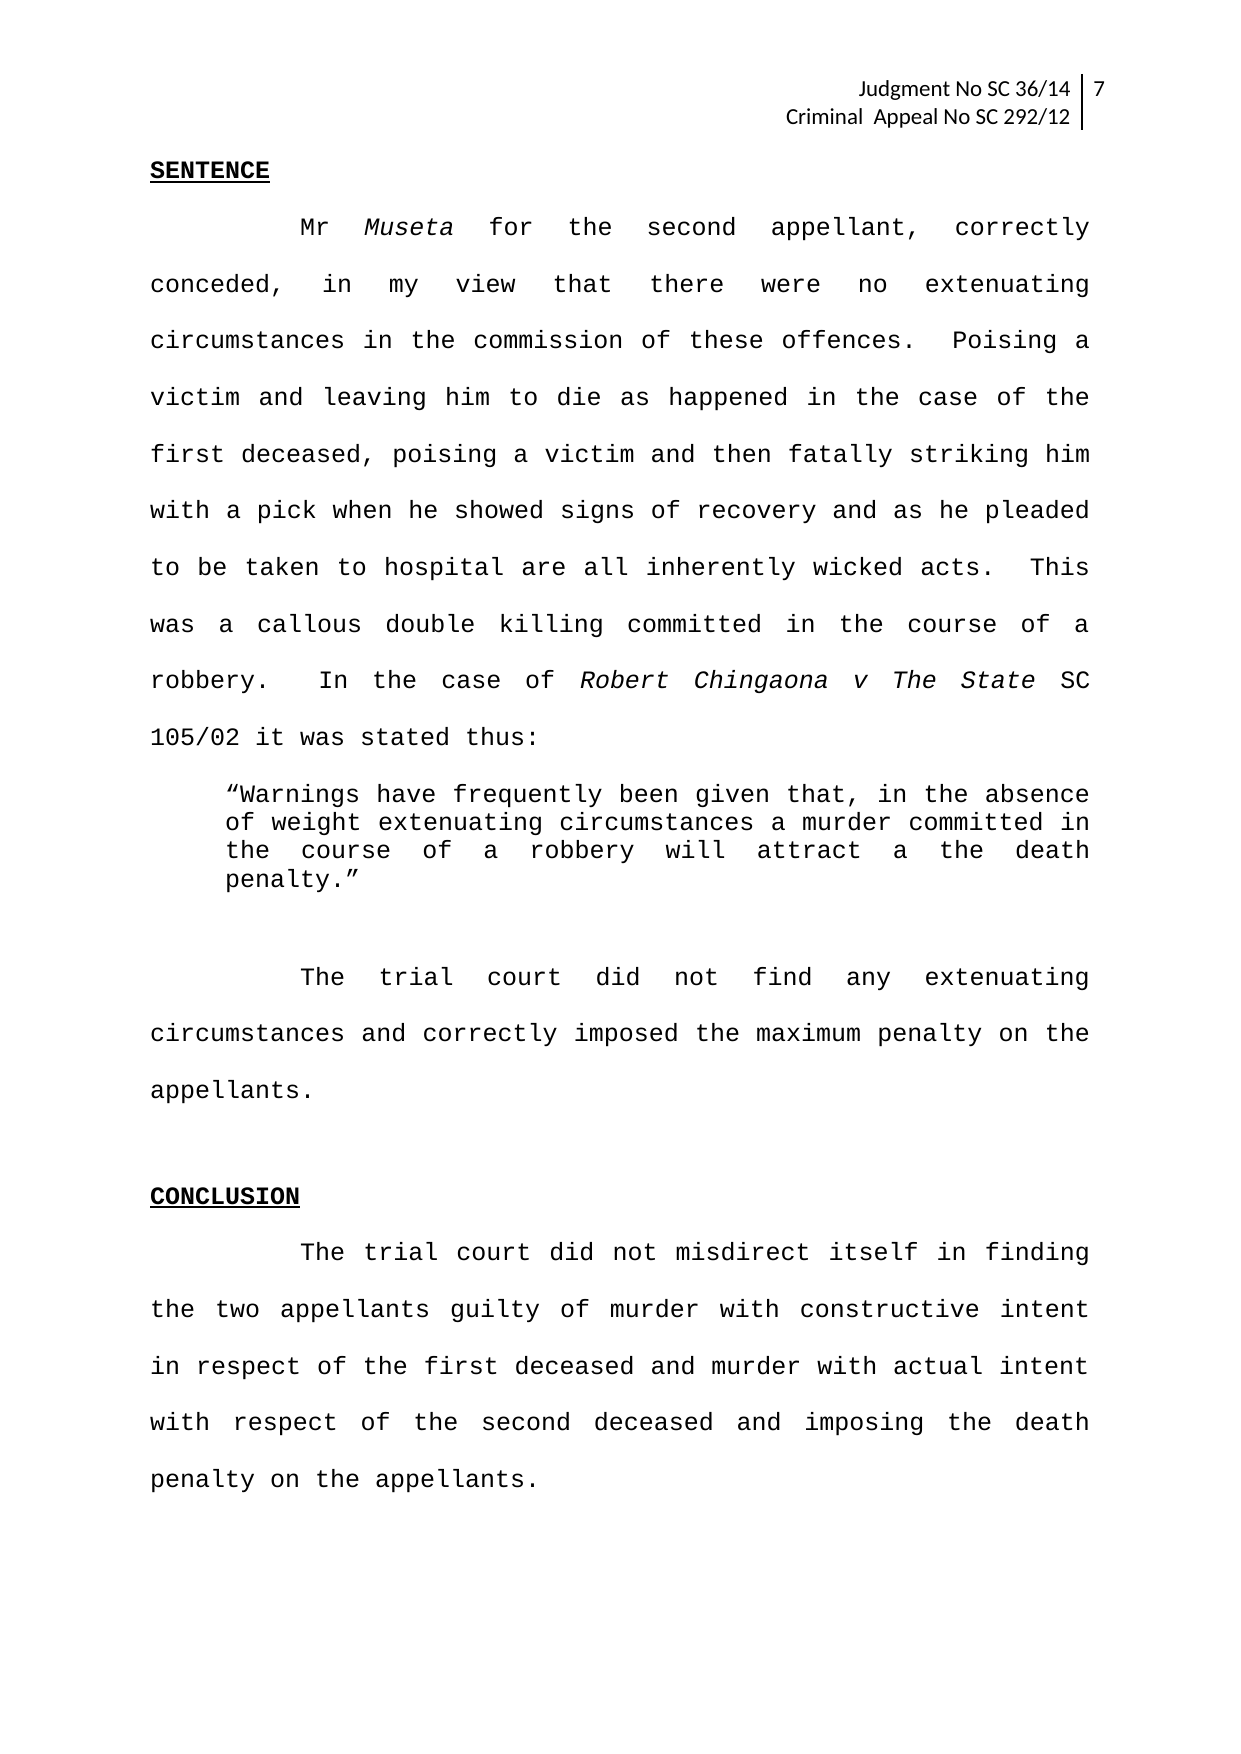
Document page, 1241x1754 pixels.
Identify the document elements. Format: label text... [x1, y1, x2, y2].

text The trial court did not find any extenuating circumstances and correctly imposed the maximum penalty on the appellants. [150, 964, 1090, 1106]
text “Warnings have frequently been given that, in the absence of weight extenuating circumstances a murder committed in the course of a robbery will attract a the death penalty.” [150, 781, 1090, 894]
text Mr Museta for the second appellant, correctly conceded, in my view that there were no extenuating circumstances in the commission of these offences. Poising a victim and leaving him to die as happened in the case of the first deceased, poising a victim and then fatally striking him with a pick when he showed signs of recovery and as he pleaded to be taken to hospital are all inherently wicked acts. This was a callous double killing committed in the course of a robbery. In the case of Robert Chingaona v The State SC 105/02 it was stated thus: [150, 214, 1090, 753]
text The trial court did not misdirect itself in finding the two appellants guilty of murder with constructive intent in respect of the first deceased and murder with actual intent with respect of the second deceased and imposing the death penalty on the appellants. [150, 1240, 1090, 1495]
text SENTENCE [150, 158, 1090, 186]
text CONCLUSION [150, 1183, 1090, 1212]
